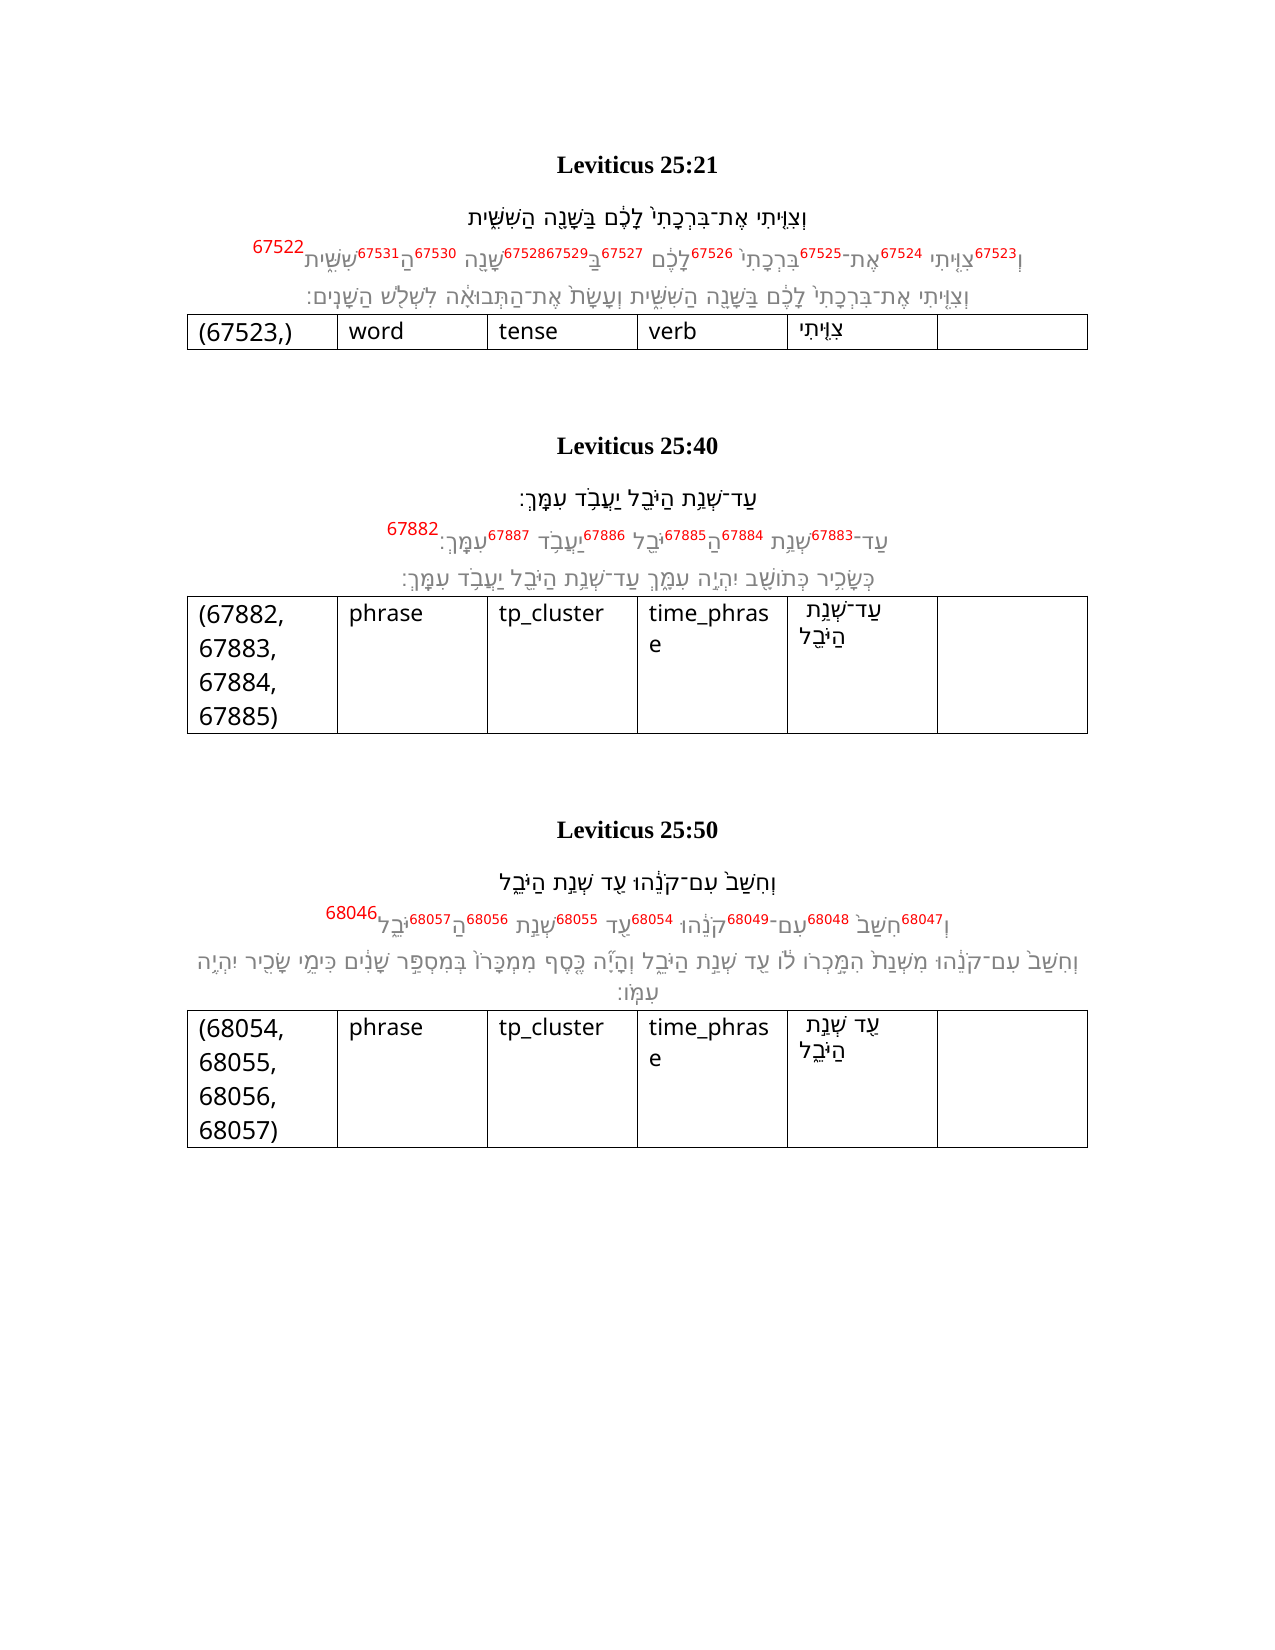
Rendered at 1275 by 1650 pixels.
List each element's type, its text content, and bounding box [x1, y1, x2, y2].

text וְצִוִּ֤יתִי אֶת־בִּרְכָתִי֙ לָכֶ֔ם בַּשָּׁנָ֖ה הַשִּׁשִּׁ֑ית וְעָשָׂת֙ אֶת־הַתְּבוּאָ֔ה לִשְׁלֹ֖שׁ הַשָּׁנִֽים׃ [187, 283, 1087, 310]
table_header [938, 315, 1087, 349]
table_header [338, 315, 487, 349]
text עַד־שְׁנַ֥ת הַיֹּבֵ֖ל יַעֲבֹ֥ד עִמָּֽךְ׃ [187, 485, 1087, 512]
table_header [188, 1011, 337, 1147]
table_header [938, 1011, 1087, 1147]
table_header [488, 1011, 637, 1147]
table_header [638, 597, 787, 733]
text וְצִוִּ֤יתִי אֶת־בִּרְכָתִי֙ לָכֶ֔ם בַּשָּׁנָ֖ה הַשִּׁשִּׁ֑ית [187, 204, 1087, 231]
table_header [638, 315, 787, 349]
text וְחִשַּׁב֙ עִם־קֹנֵ֔הוּ מִשְּׁנַת֙ הִמָּ֣כְרֹו לֹ֔ו עַ֖ד שְׁנַ֣ת הַיֹּבֵ֑ל וְהָיָ֞ה כֶּ֤סֶף מִמְכָּרֹו֙ בְּמִסְפַּ֣ר שָׁנִ֔ים כִּימֵ֥י שָׂכִ֖יר יִהְיֶ֥ה עִמֹּֽו׃ [187, 948, 1087, 1006]
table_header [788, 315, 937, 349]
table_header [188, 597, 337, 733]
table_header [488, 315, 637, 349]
text כְּשָׂכִ֥יר כְּתֹושָׁ֖ב יִהְיֶ֣ה עִמָּ֑ךְ עַד־שְׁנַ֥ת הַיֹּבֵ֖ל יַעֲבֹ֥ד עִמָּֽךְ׃ [187, 565, 1087, 592]
text Leviticus 25:21 [187, 150, 1087, 179]
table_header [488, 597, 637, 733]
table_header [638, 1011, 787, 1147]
text וְחִשַּׁב֙ עִם־קֹנֵ֔הוּ עַ֖ד שְׁנַ֣ת הַיֹּבֵ֑ל [187, 869, 1087, 896]
text Leviticus 25:40 [187, 431, 1087, 460]
text 67522וְ67523צִוִּ֤יתִי 67524אֶת־67525בִּרְכָתִי֙ 67526לָכֶ֔ם 67527בַּ6752867529שָּׁנָ֖ה 67530הַ67531שִּׁשִּׁ֑ית [187, 234, 1087, 277]
text 68046וְ68047חִשַּׁב֙ 68048עִם־68049קֹנֵ֔הוּ 68054עַ֖ד 68055שְׁנַ֣ת 68056הַ68057יֹּבֵ֑ל [187, 899, 1087, 942]
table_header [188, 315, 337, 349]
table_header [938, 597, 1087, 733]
text 67882עַד־67883שְׁנַ֥ת 67884הַ67885יֹּבֵ֖ל 67886יַעֲבֹ֥ד 67887עִמָּֽךְ׃ [187, 516, 1087, 558]
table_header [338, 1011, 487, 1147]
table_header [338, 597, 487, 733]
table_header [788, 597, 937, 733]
text Leviticus 25:50 [187, 815, 1087, 844]
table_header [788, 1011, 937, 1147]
